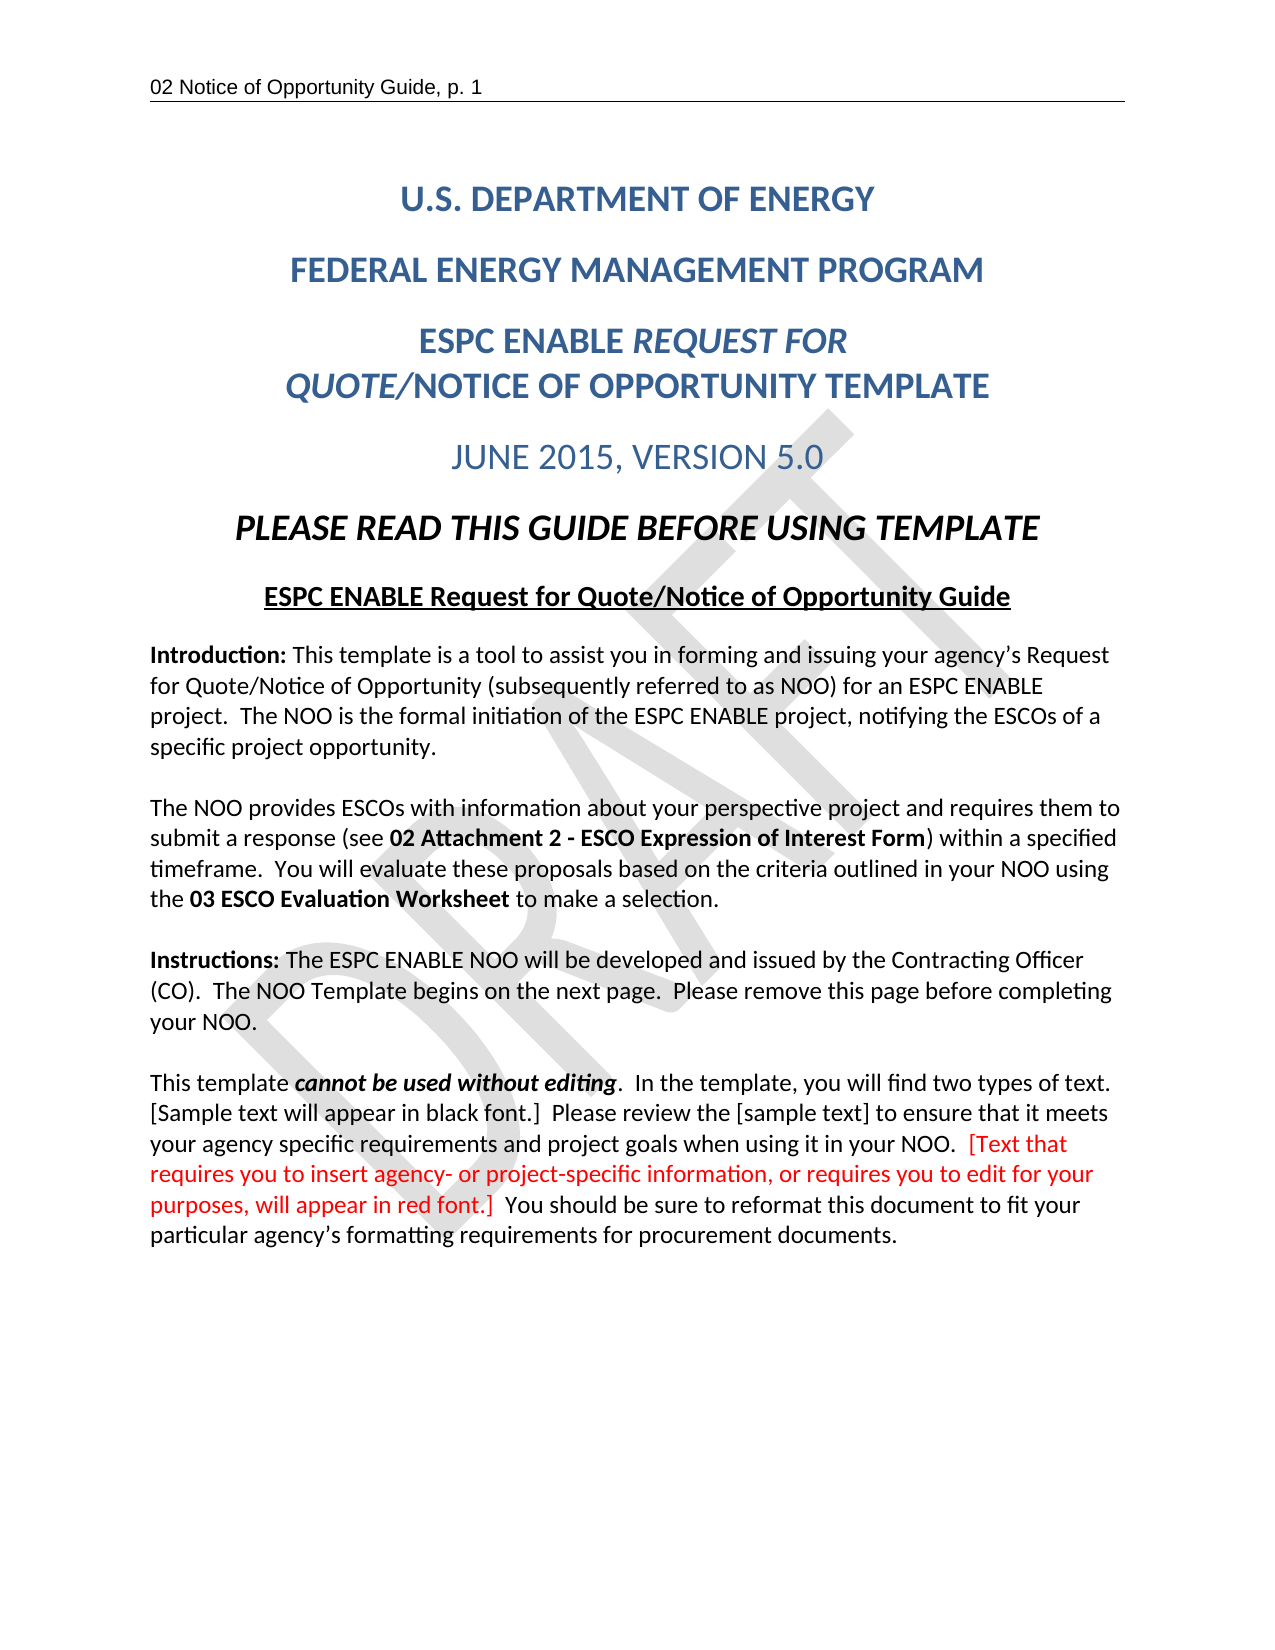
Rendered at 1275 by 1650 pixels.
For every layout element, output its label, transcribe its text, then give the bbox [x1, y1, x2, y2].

text This template cannot be used without editing. In the template, you will find two types of text. [Sample text will appear in black font.] Please review the [sample text] to ensure that it meets your agency specific requirements and project goals when using it in your NOO. [Text that requires you to insert agency- or project-specific information, or requires you to edit for your purposes, will appear in red font.] You should be sure to reformat this document to fit your particular agency’s formatting requirements for procurement documents. [150, 1067, 1125, 1250]
text Instructions: The ESPC ENABLE NOO will be developed and issued by the Contracting Officer (CO). The NOO Template begins on the next page. Please remove this page before completing your NOO. [150, 945, 1125, 1036]
text Introduction: This template is a tool to assist you in forming and issuing your agency’s Request for Quote/Notice of Opportunity (subsequently referred to as NOO) for an ESPC ENABLE project. The NOO is the formal initiation of the ESPC ENABLE project, notifying the ESCOs of a specific project opportunity. [150, 639, 1125, 762]
text ESPC ENABLE Request for Quote/Notice of Opportunity Guide [150, 578, 1125, 613]
text U.s. Energy [150, 175, 1125, 221]
text , version .0 [150, 433, 1125, 479]
text ESPC ENABLE Request for Quote/Notice of Opportunity Template [150, 317, 1125, 408]
text The NOO provides ESCOs with information about your perspective project and requires them to submit a response (see 02 Attachment 2 - ESCO Expression of Interest Form) within a specified timeframe. You will evaluate these proposals based on the criteria outlined in your NOO using the 03 ESCO Evaluation Worksheet to make a selection. [150, 792, 1125, 914]
text PLEASE READ THIS GUIDE BEFORE USING TEMPLATE [150, 504, 1125, 550]
text Federal Energy Management Program [150, 246, 1125, 292]
